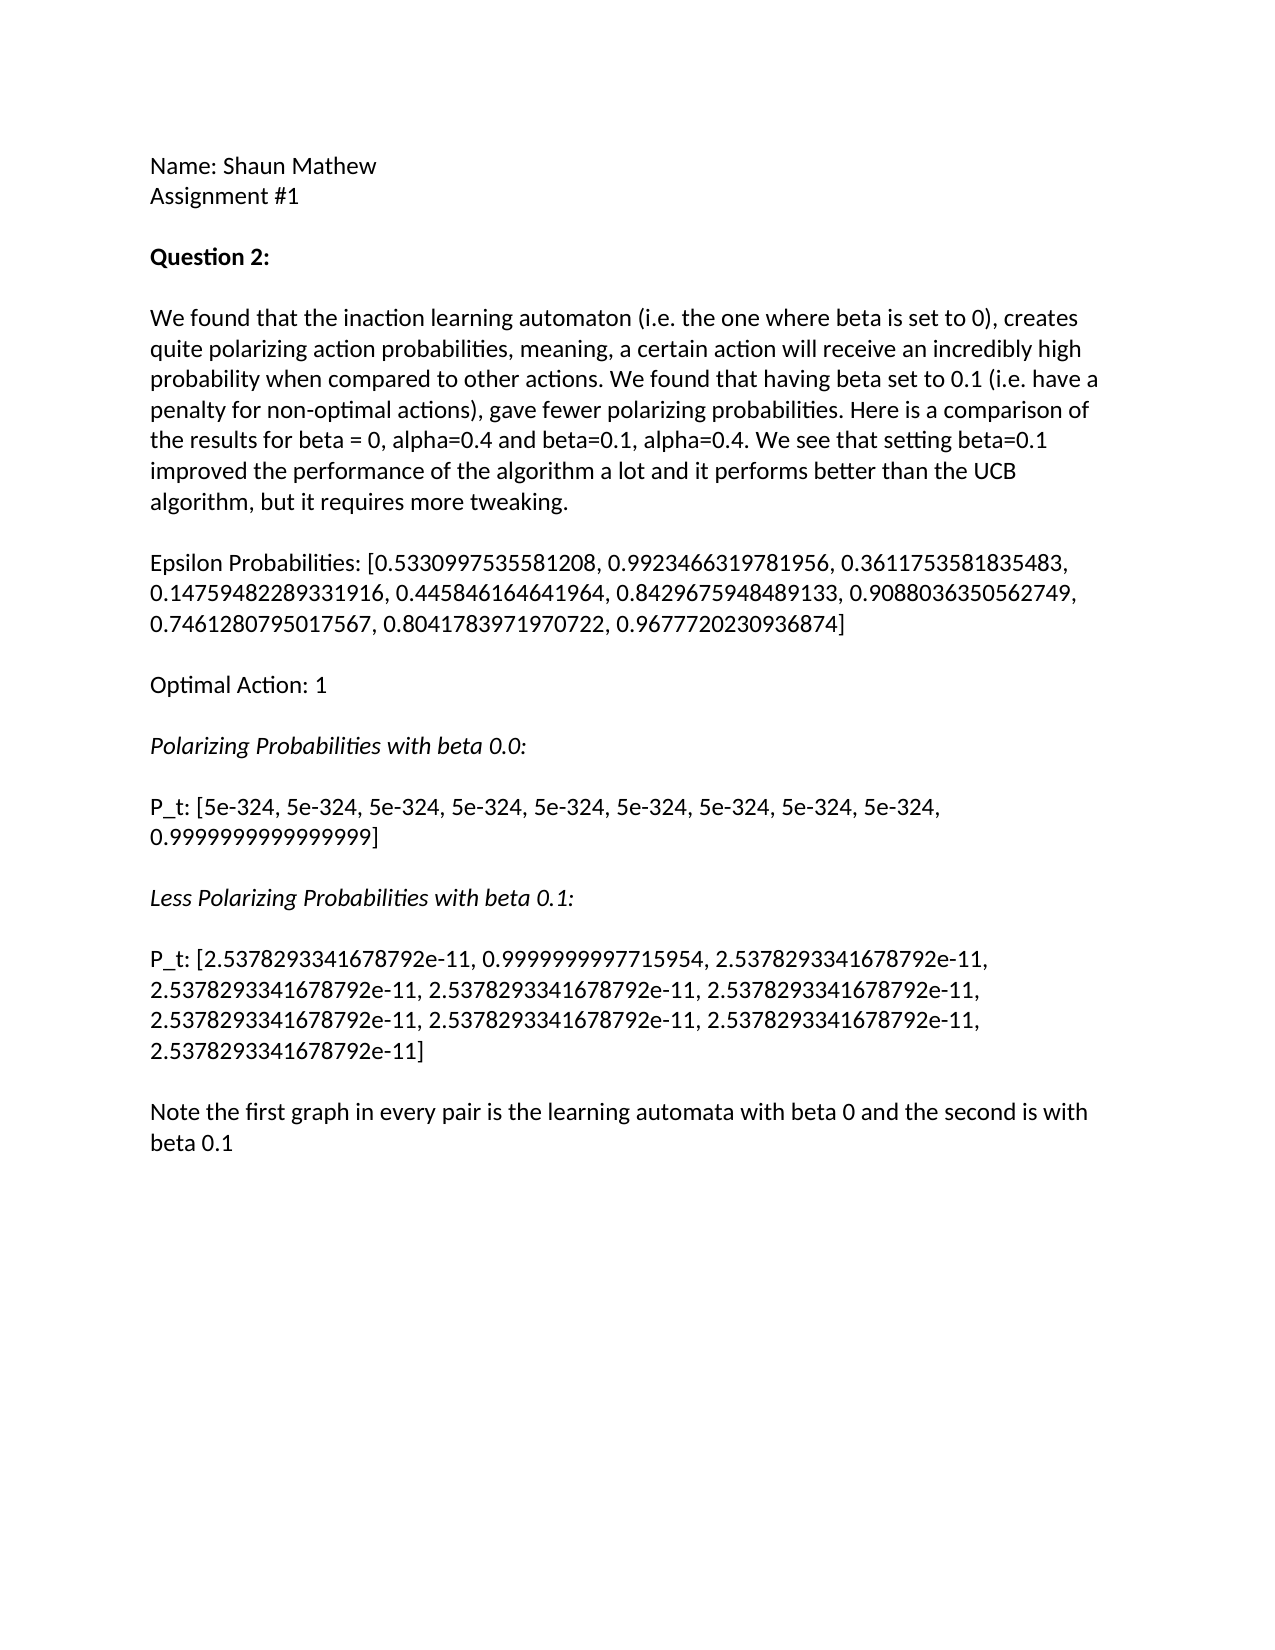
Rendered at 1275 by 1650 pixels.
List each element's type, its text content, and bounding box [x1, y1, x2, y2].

text Less Polarizing Probabilities with beta 0.1: [150, 882, 1125, 913]
text Assignment #1 [150, 181, 1125, 211]
text Question 2: [150, 242, 1125, 272]
text Name: Shaun Mathew [150, 150, 1125, 181]
text Epsilon Probabilities: [0.5330997535581208, 0.9923466319781956, 0.3611753581835483, 0.14759482289331916, 0.445846164641964, 0.8429675948489133, 0.9088036350562749, 0.7461280795017567, 0.8041783971970722, 0.9677720230936874] [150, 547, 1125, 638]
text Note the first graph in every pair is the learning automata with beta 0 and the second is with beta 0.1 [150, 1096, 1125, 1157]
text Polarizing Probabilities with beta 0.0: [150, 730, 1125, 760]
text We found that the inaction learning automaton (i.e. the one where beta is set to 0), creates quite polarizing action probabilities, meaning, a certain action will receive an incredibly high probability when compared to other actions. We found that having beta set to 0.1 (i.e. have a penalty for non-optimal actions), gave fewer polarizing probabilities. Here is a comparison of the results for beta = 0, alpha=0.4 and beta=0.1, alpha=0.4. We see that setting beta=0.1 improved the performance of the algorithm a lot and it performs better than the UCB algorithm, but it requires more tweaking. [150, 303, 1125, 516]
text Optimal Action: 1 [150, 669, 1125, 699]
text P_t: [2.5378293341678792e-11, 0.9999999997715954, 2.5378293341678792e-11, 2.5378293341678792e-11, 2.5378293341678792e-11, 2.5378293341678792e-11, 2.5378293341678792e-11, 2.5378293341678792e-11, 2.5378293341678792e-11, 2.5378293341678792e-11] [150, 943, 1125, 1066]
text P_t: [5e-324, 5e-324, 5e-324, 5e-324, 5e-324, 5e-324, 5e-324, 5e-324, 5e-324, 0.9999999999999999] [150, 791, 1125, 852]
